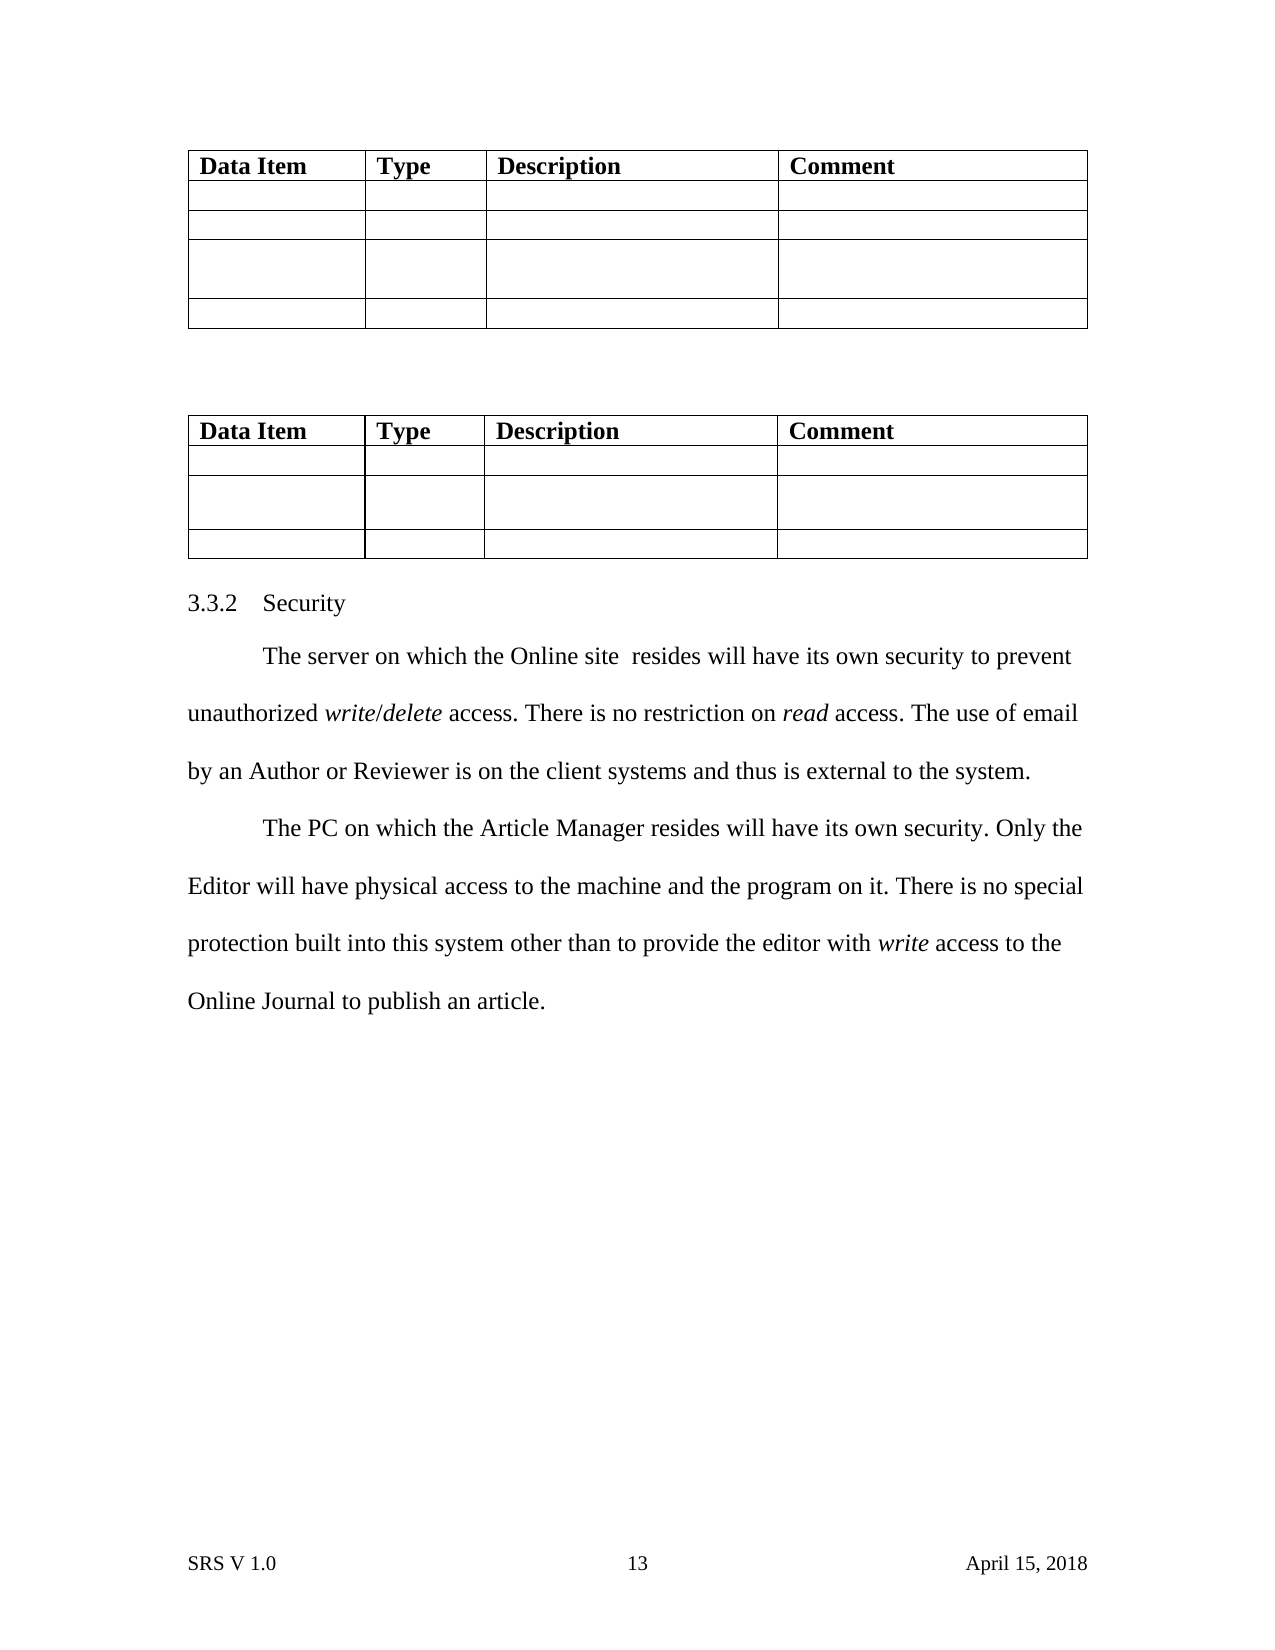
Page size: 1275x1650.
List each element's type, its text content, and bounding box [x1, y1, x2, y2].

table_cell [189, 476, 364, 528]
table_cell [366, 530, 484, 558]
table_cell [487, 211, 778, 239]
table_header Description [487, 151, 778, 180]
table_cell [487, 240, 778, 298]
table_cell [778, 476, 1087, 528]
table_header Comment [778, 416, 1087, 445]
table_cell [366, 476, 484, 528]
text The server on which the Online site resides will have its own security to prevent unauthorized write/delete access. There is no restriction on read access. The use of email by an Author or Reviewer is on the client systems and thus is external to the system. [187, 641, 1087, 784]
table_cell [189, 181, 365, 209]
table_header Type [366, 416, 484, 445]
table_header Data Item [189, 416, 364, 445]
table_cell [778, 530, 1087, 558]
table_cell [189, 240, 365, 298]
table_header Type [366, 151, 486, 180]
table_cell [779, 211, 1087, 239]
table_header Data Item [189, 151, 365, 180]
table_cell [189, 299, 365, 328]
table_cell [485, 446, 777, 474]
table_cell [779, 181, 1087, 209]
table_cell [485, 530, 777, 558]
table_cell [485, 476, 777, 528]
table_cell [366, 299, 486, 328]
table_header Description [485, 416, 777, 445]
table_cell [189, 530, 364, 558]
table_cell [366, 181, 486, 209]
table_cell [189, 211, 365, 239]
table_cell [189, 446, 364, 474]
text The PC on which the Article Manager resides will have its own security. Only the Editor will have physical access to the machine and the program on it. There is no special protection built into this system other than to provide the editor with write access to the Online Journal to publish an article. [187, 813, 1087, 1014]
table_cell [366, 446, 484, 474]
table_cell [487, 181, 778, 209]
table_header Comment [779, 151, 1087, 180]
table_cell [366, 240, 486, 298]
table_cell [779, 240, 1087, 298]
table_cell [487, 299, 778, 328]
table_cell [778, 446, 1087, 474]
table_cell [779, 299, 1087, 328]
subtitle 3.3.2 Security [187, 588, 1087, 617]
table_cell [366, 211, 486, 239]
